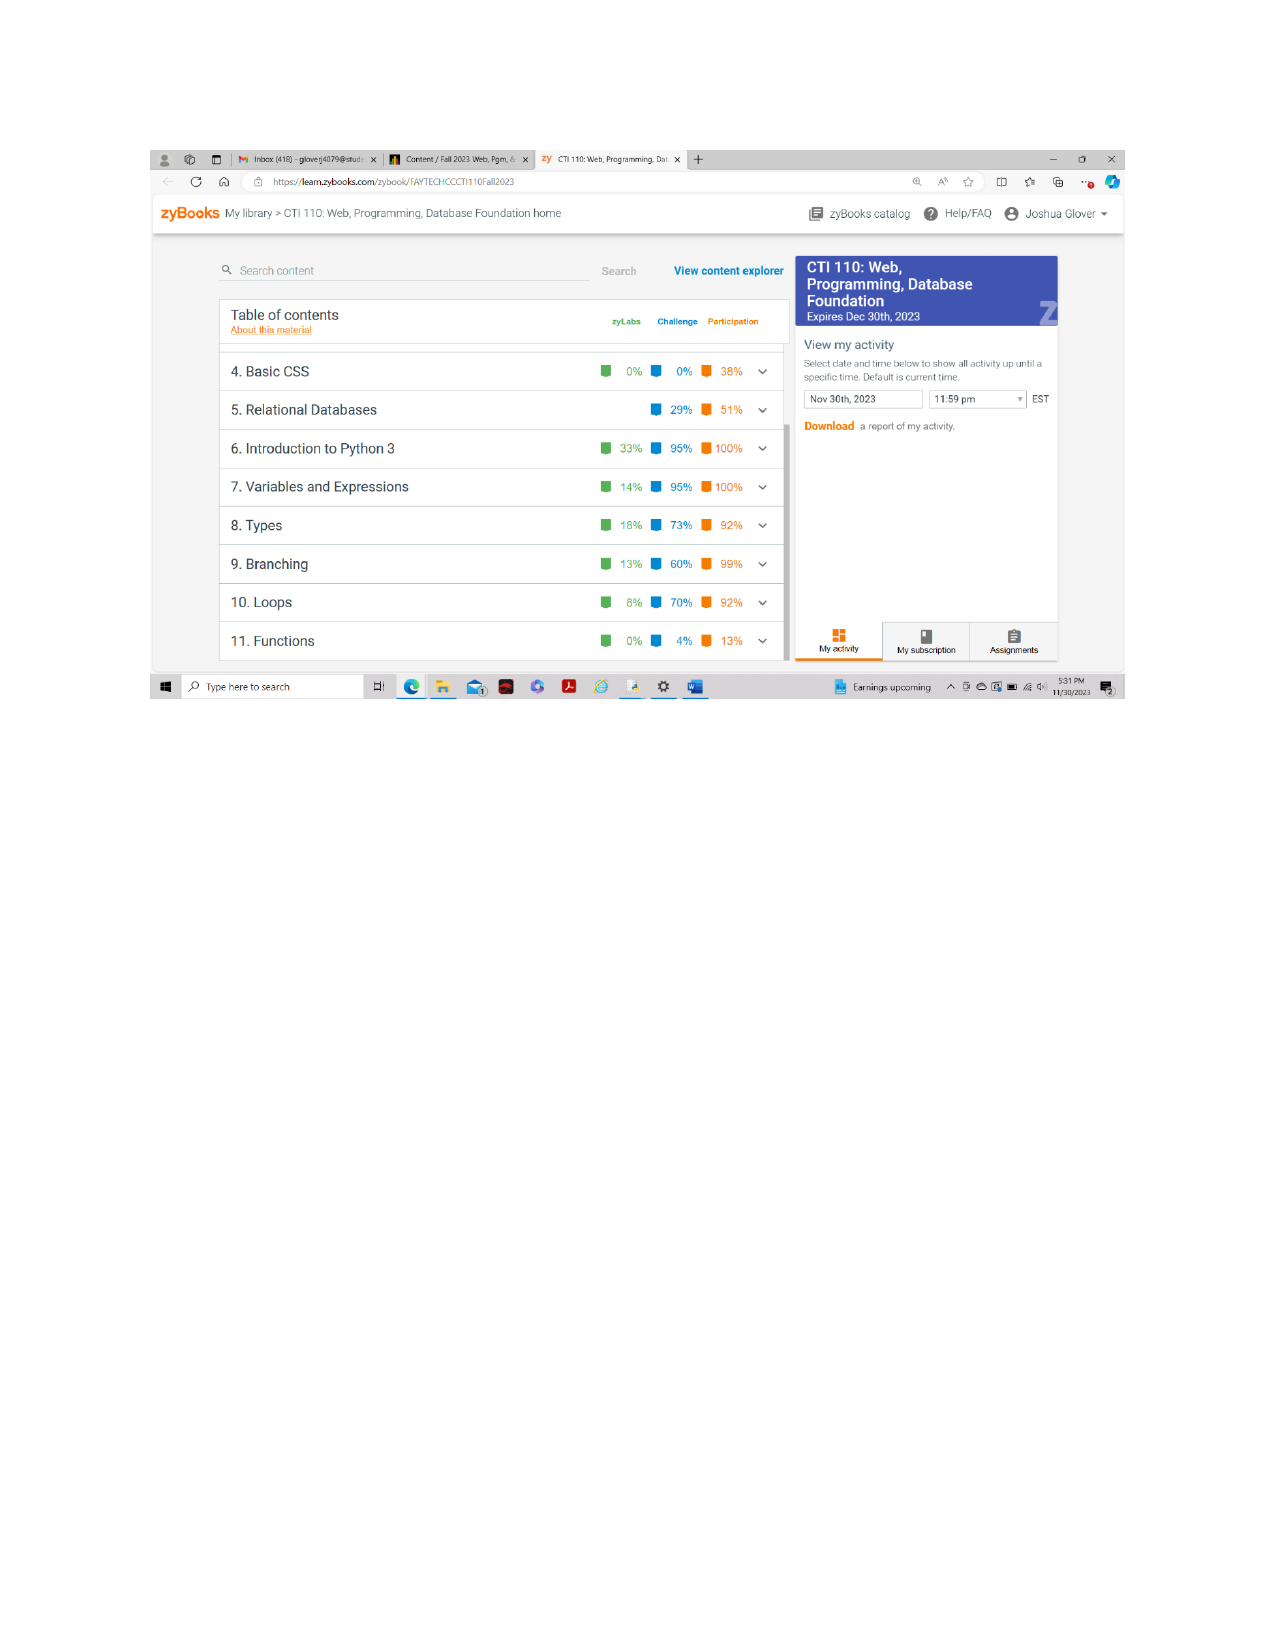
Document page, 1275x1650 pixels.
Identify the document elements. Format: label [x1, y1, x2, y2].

picture [150, 150, 1125, 699]
